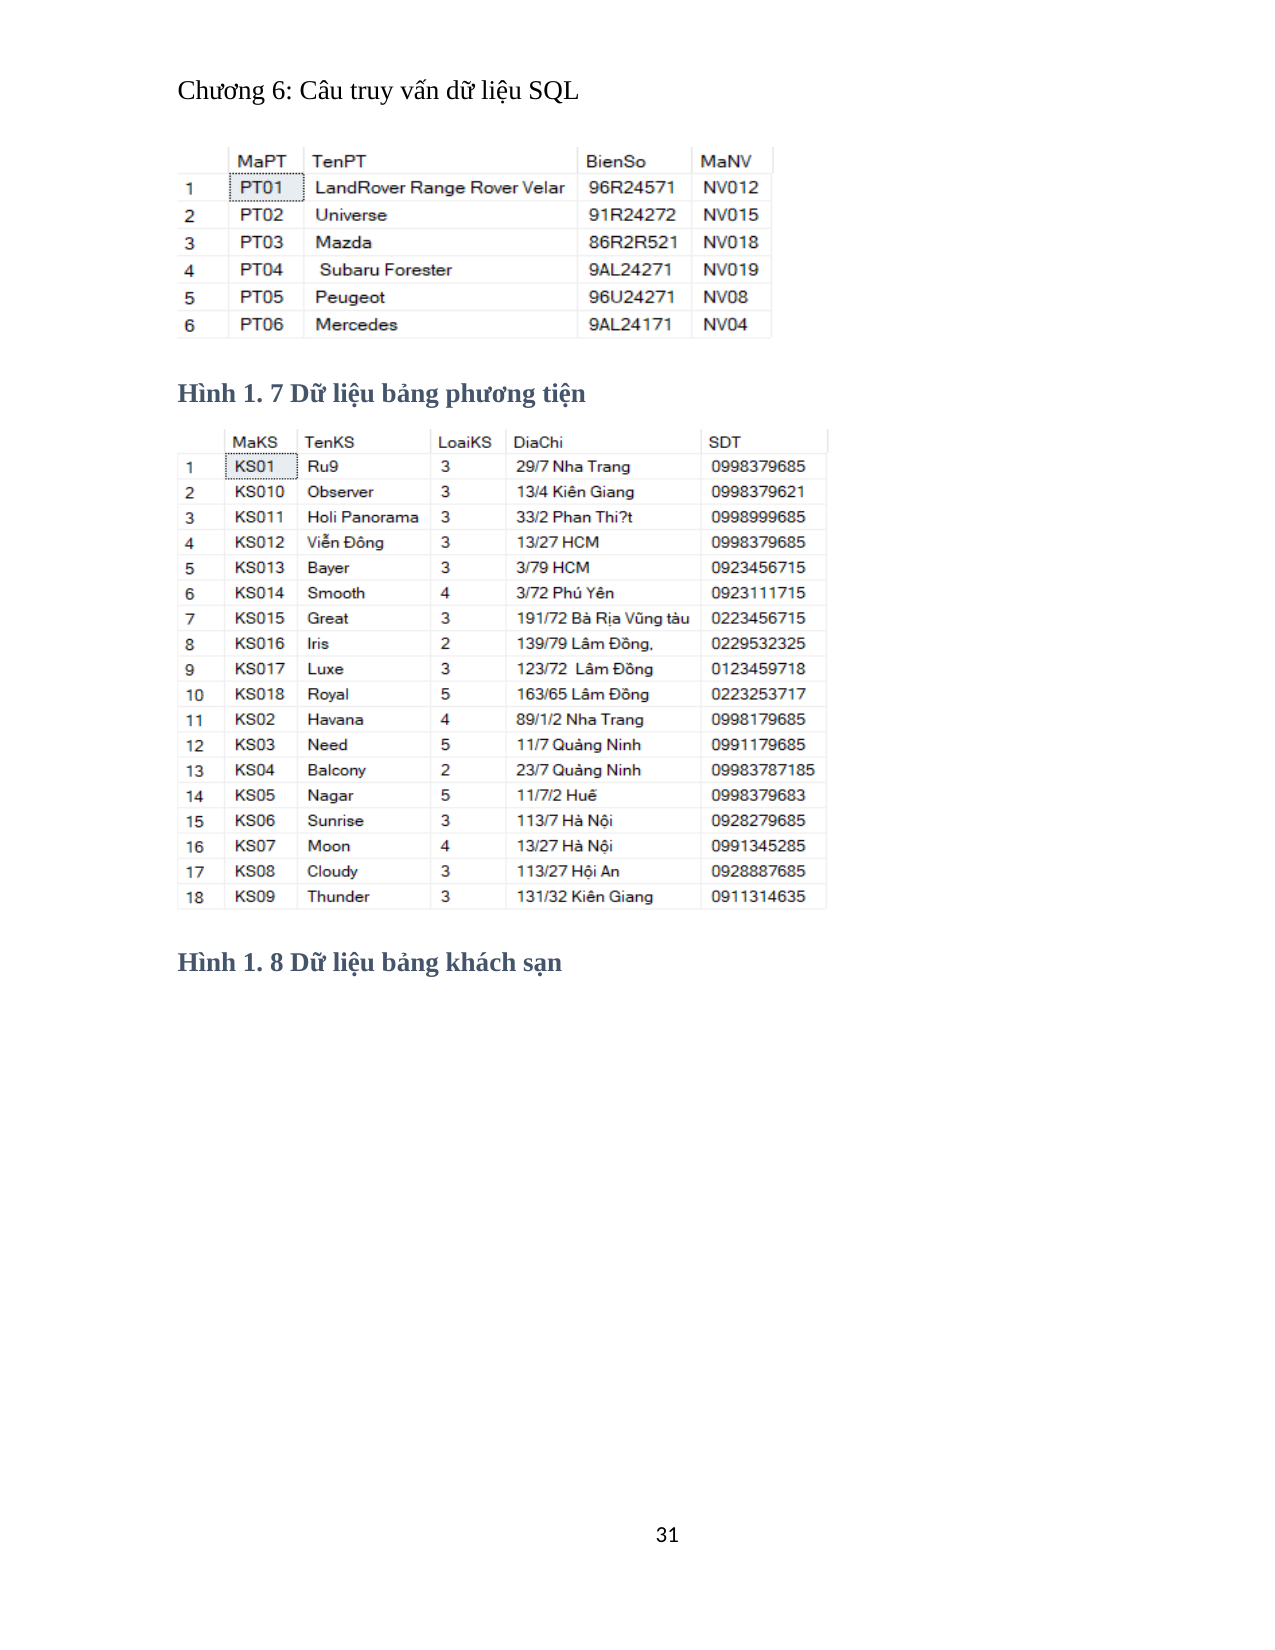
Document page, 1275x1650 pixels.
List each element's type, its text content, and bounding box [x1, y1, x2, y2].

text Hình 1. 8 Dữ liệu bảng khách sạn [177, 946, 1157, 977]
picture [177, 147, 783, 347]
text Hình 1. 7 Dữ liệu bảng phương tiện [177, 377, 1157, 408]
picture [177, 429, 838, 916]
